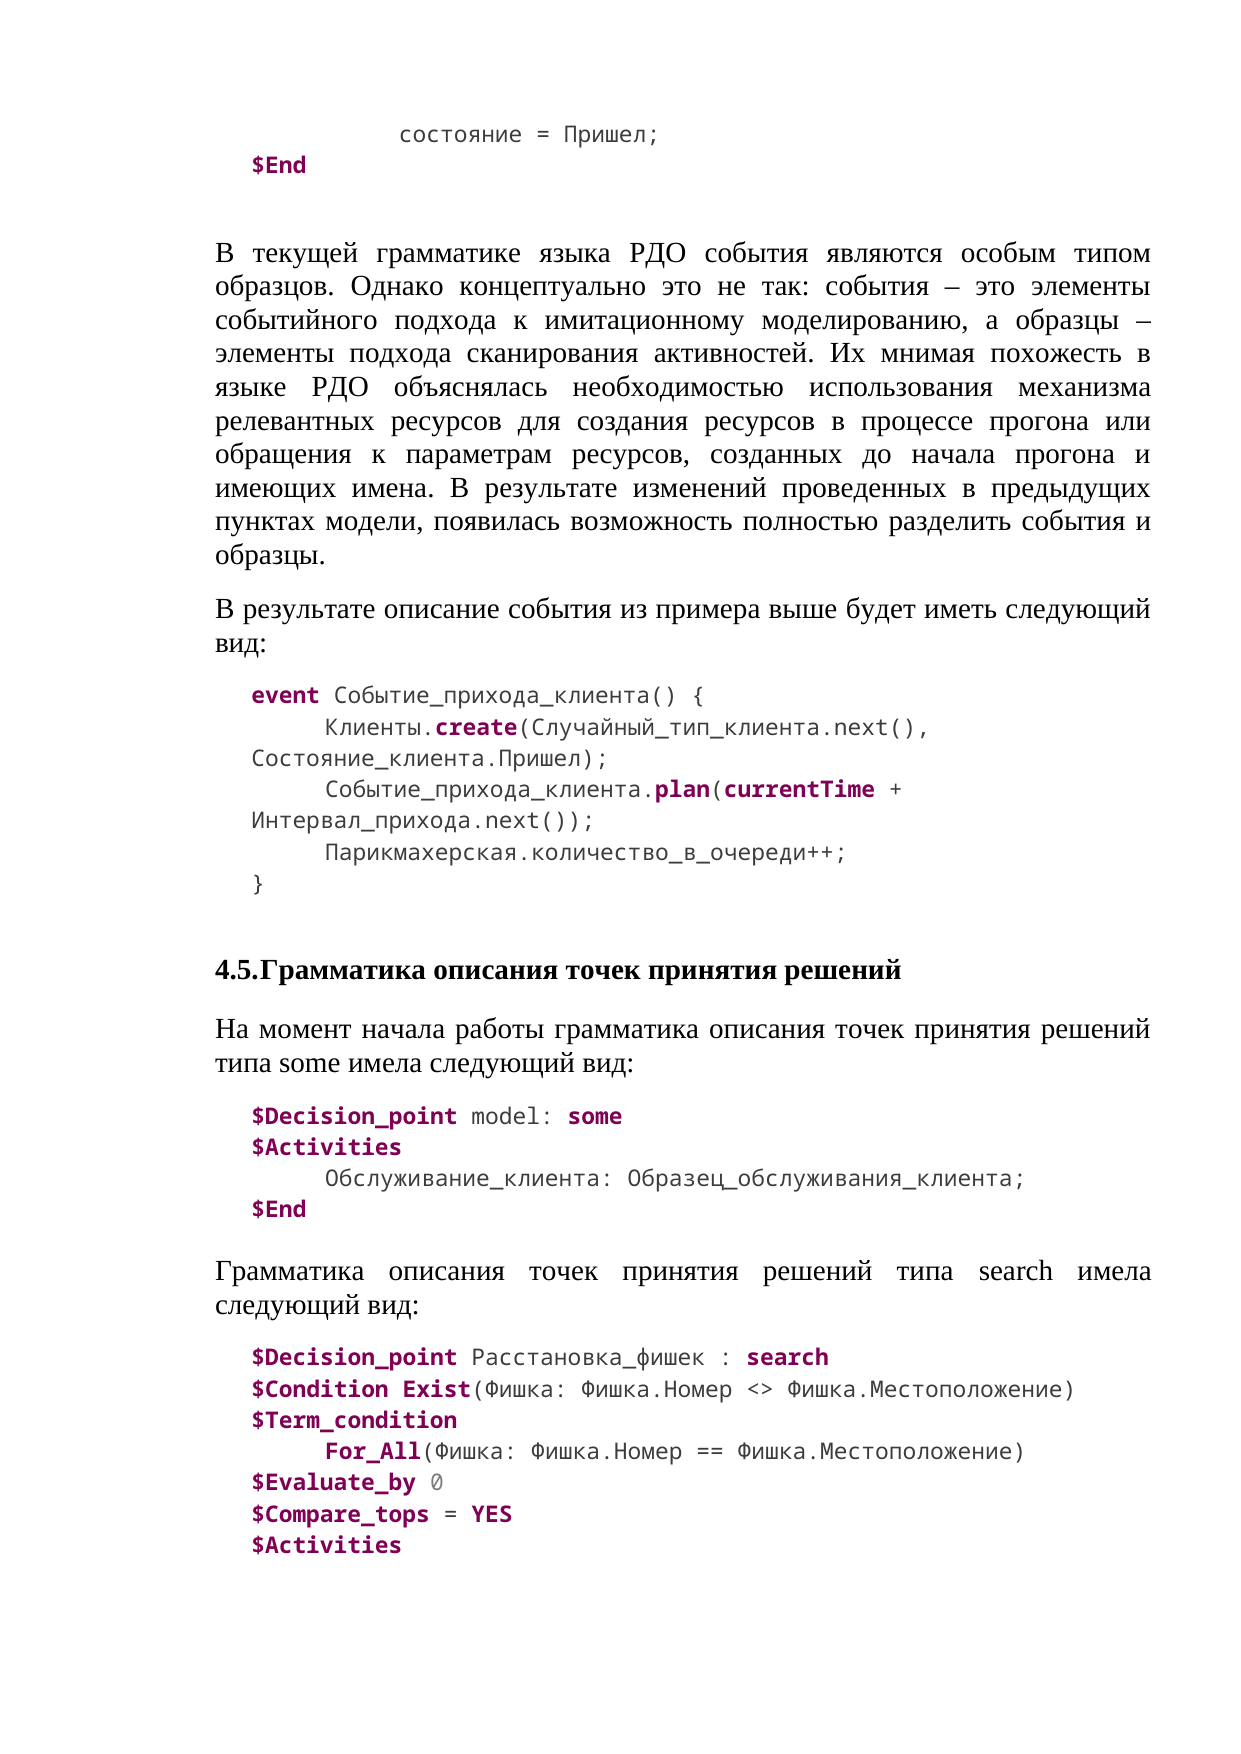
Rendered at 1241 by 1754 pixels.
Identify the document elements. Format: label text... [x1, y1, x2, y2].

text $Decision_point model: some [251, 1099, 1152, 1131]
subtitle Грамматика описания точек принятия решений [215, 952, 1152, 986]
text $Activities [251, 1529, 1152, 1560]
text } [251, 867, 1152, 898]
text Событие_прихода_клиента.plan(currentTime + Интервал_прихода.next()); [251, 773, 1152, 835]
text Грамматика описания точек принятия решений типа search имела следующий вид: [215, 1253, 1152, 1320]
text $Term_condition [251, 1404, 1152, 1435]
text На момент начала работы грамматика описания точек принятия решений типа some имела следующий вид: [215, 1012, 1152, 1079]
text В результате описание события из примера выше будет иметь следующий вид: [215, 591, 1152, 658]
text Парикмахерская.количество_в_очереди++; [251, 835, 1152, 867]
text $Evaluate_by 0 [251, 1466, 1152, 1497]
text $Compare_tops = YES [251, 1497, 1152, 1529]
text $Activities [251, 1131, 1152, 1162]
text For_All(Фишка: Фишка.Номер == Фишка.Местоположение) [251, 1435, 1152, 1466]
text $End [251, 1193, 1152, 1224]
text Обслуживание_клиента: Образец_обслуживания_клиента; [251, 1162, 1152, 1193]
text Клиенты.create(Случайный_тип_клиента.next(), Состояние_клиента.Пришел); [251, 710, 1152, 773]
text event Событие_прихода_клиента() { [251, 679, 1152, 710]
text состояние = Пришел; [251, 118, 1152, 149]
text $End [251, 149, 1152, 181]
text $Decision_point Расстановка_фишек : search [251, 1341, 1152, 1372]
text $Condition Exist(Фишка: Фишка.Номер <> Фишка.Местоположение) [251, 1372, 1152, 1404]
text В текущей грамматике языка РДО события являются особым типом образцов. Однако концептуально это не так: события – это элементы событийного подхода к имитационному моделированию, а образцы – элементы подхода сканирования активностей. Их мнимая похожесть в языке РДО объяснялась необходимостью использования механизма релевантных ресурсов для создания ресурсов в процессе прогона или обращения к параметрам ресурсов, созданных до начала прогона и имеющих имена. В результате изменений проведенных в предыдущих пунктах модели, появилась возможность полностью разделить события и образцы. [215, 235, 1152, 570]
